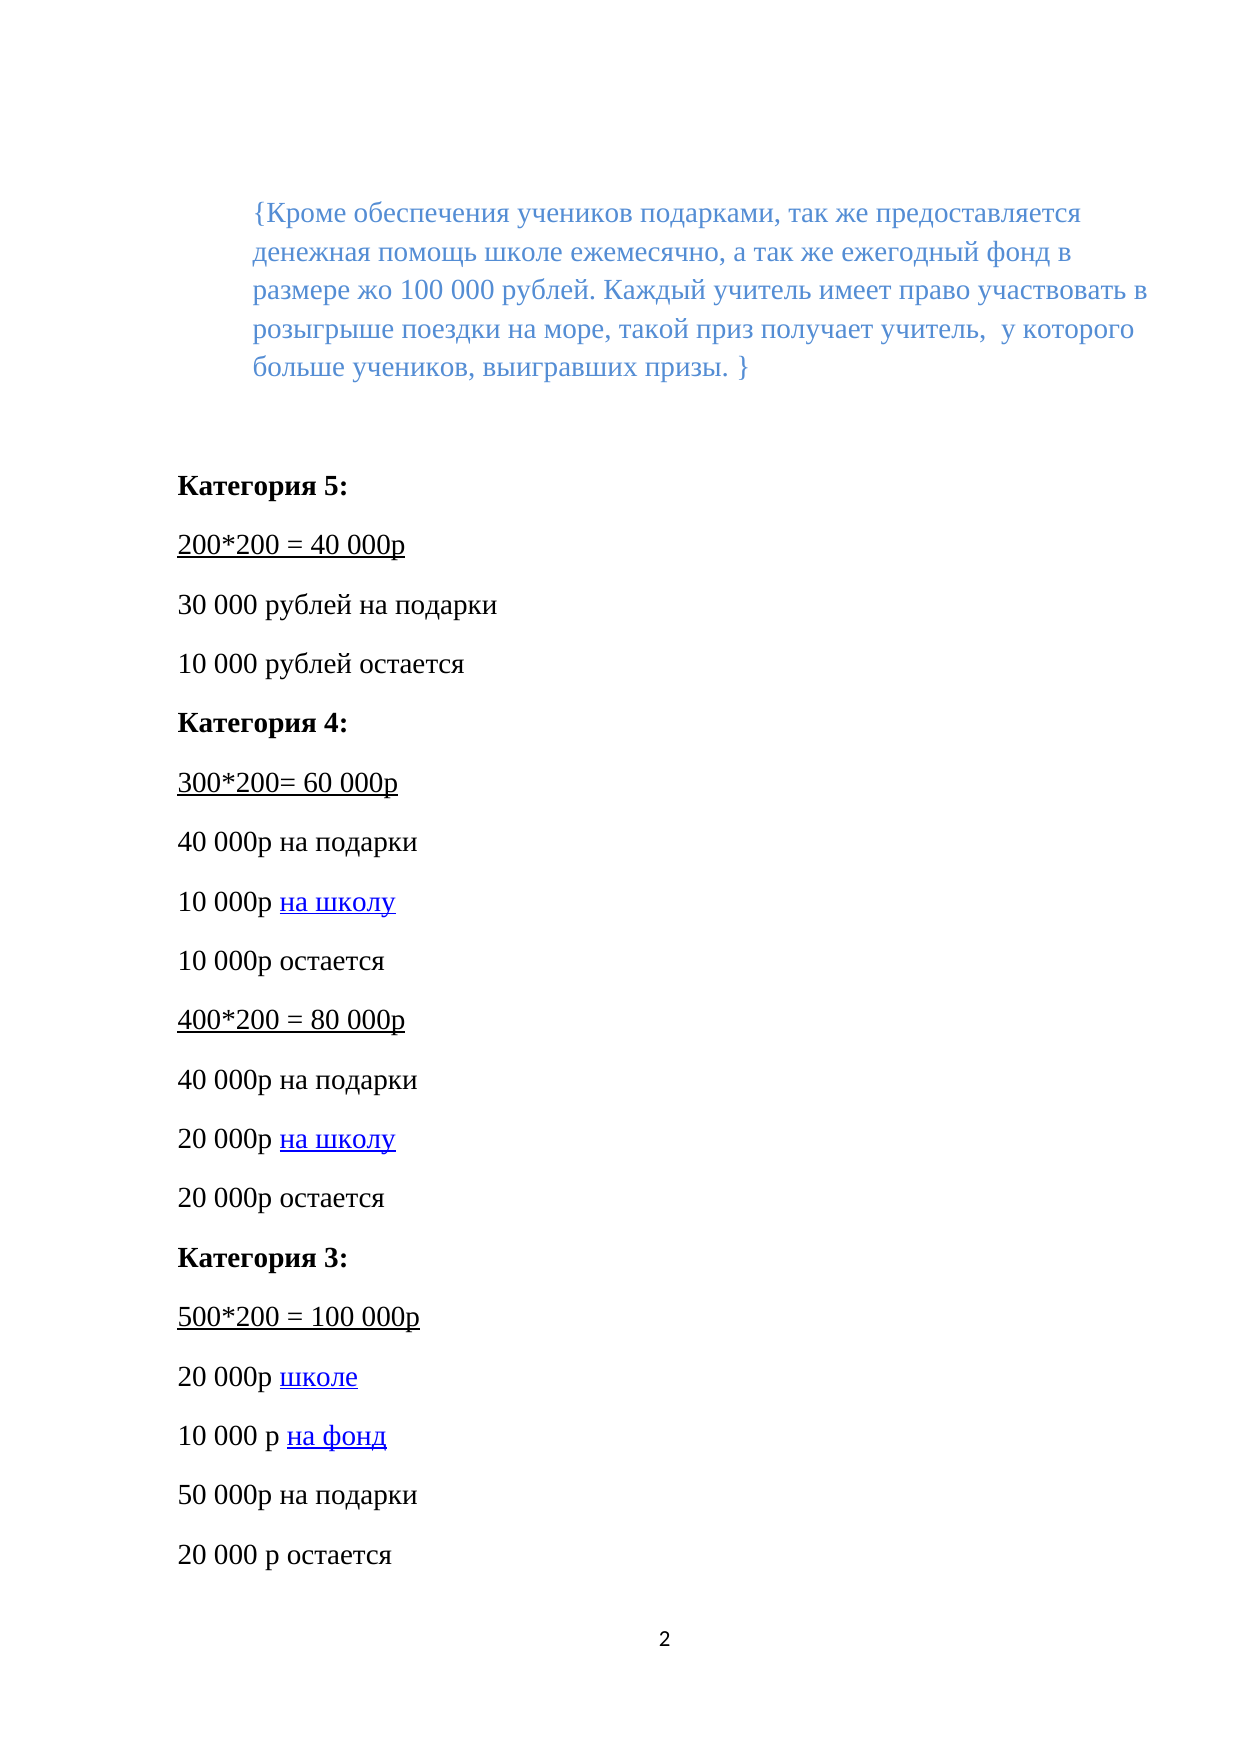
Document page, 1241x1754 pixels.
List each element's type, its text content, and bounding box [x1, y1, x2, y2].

text 400*200 = 80 000р [177, 1002, 1152, 1036]
text Категория 4: [177, 706, 1152, 739]
text 300*200= 60 000р [177, 765, 1152, 798]
text 20 000р остается [177, 1181, 1152, 1214]
text 40 000р на подарки [177, 824, 1152, 858]
text 20 000р школе [177, 1359, 1152, 1392]
text 200*200 = 40 000р [177, 527, 1152, 561]
text Категория 5: [177, 468, 1152, 502]
text Категория 3: [177, 1240, 1152, 1273]
text 10 000 рублей остается [177, 646, 1152, 680]
text 500*200 = 100 000р [177, 1299, 1152, 1333]
text 10 000 р на фонд [177, 1418, 1152, 1452]
text 10 000р остается [177, 943, 1152, 977]
text 20 000р на школу [177, 1121, 1152, 1155]
text 40 000р на подарки [177, 1062, 1152, 1095]
text 20 000 р остается [177, 1537, 1152, 1570]
text 50 000р на подарки [177, 1477, 1152, 1511]
text 30 000 рублей на подарки [177, 587, 1152, 620]
text 10 000р на школу [177, 884, 1152, 917]
list {Кроме обеспечения учеников подарками, так же предоставляется денежная помощь школе ежемесячно, а так же ежегодный фонд в размере жо 100 000 рублей. Каждый учитель имеет право участвовать в розыгрыше поездки на море, такой приз получает учитель, у которого больше учеников, выигравших призы. } [252, 195, 1152, 383]
